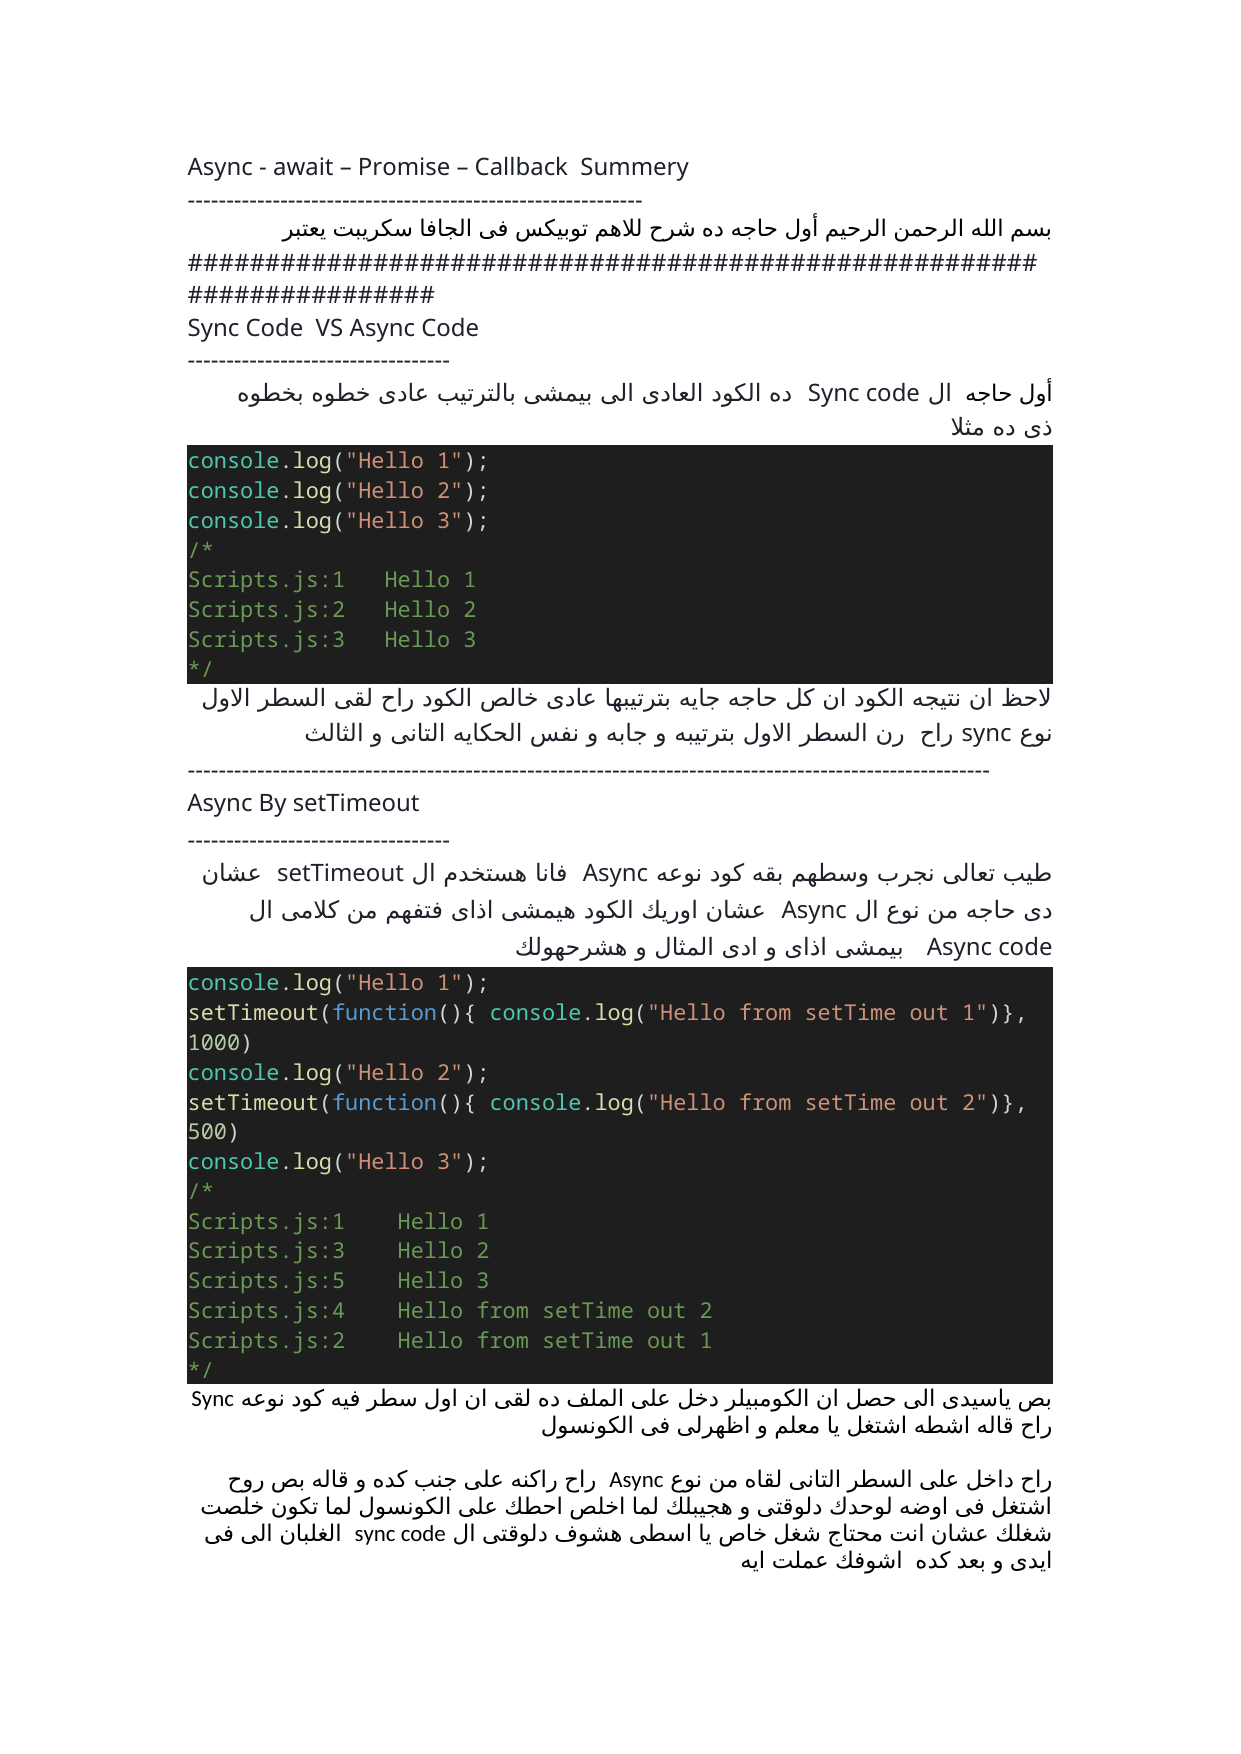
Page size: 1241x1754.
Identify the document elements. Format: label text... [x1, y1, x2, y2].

text setTimeout(function(){ console.log("Hello from setTime out 2")}, 500) [187, 1086, 1053, 1146]
text console.log("Hello 1"); [187, 967, 1053, 997]
text */ [187, 654, 1053, 684]
text Scripts.js:3 Hello 3 [187, 624, 1053, 654]
text بص ياسيدى الى حصل ان الكومبيلر دخل على الملف ده لقى ان اول سطر فيه كود نوعه Sync راح قاله اشطه اشتغل يا معلم و اظهرلى فى الكونسول [187, 1384, 1053, 1439]
text -------------------------------------------------------------------------------------------------------- [187, 753, 1053, 786]
text Scripts.js:1 Hello 1 [187, 1206, 1053, 1235]
text /* [187, 1176, 1053, 1206]
text console.log("Hello 3"); [187, 1146, 1053, 1176]
text /* [187, 535, 1053, 564]
text console.log("Hello 2"); [187, 1057, 1053, 1086]
text console.log("Hello 1"); [187, 445, 1053, 475]
text ذى ده مثلا [187, 413, 1053, 441]
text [187, 1439, 1053, 1574]
text ####################################################################### Sync Code VS Async Code [187, 245, 1053, 343]
text لاحظ ان نتيجه الكود ان كل حاجه جايه بترتيبها عادى خالص الكود راح لقى السطر الاول نوع sync راح رن السطر الاول بترتيبه و جابه و نفس الحكايه التانى و الثالث [187, 684, 1053, 748]
text Scripts.js:1 Hello 1 [187, 564, 1053, 594]
text بسم الله الرحمن الرحيم أول حاجه ده شرح للاهم توبيكس فى الجافا سكريبت يعتبر [187, 215, 1053, 242]
text Async - await – Promise – Callback Summery ----------------------------------------------------------- [187, 150, 1053, 215]
text أول حاجه ال Sync code ده الكود العادى الى بيمشى بالترتيب عادى خطوه بخطوه [187, 376, 1053, 408]
text Scripts.js:5 Hello 3 [187, 1265, 1053, 1295]
text طيب تعالى نجرب وسطهم بقه كود نوعه Async فانا هستخدم ال setTimeout عشان دى حاجه من نوع ال Async عشان اوريك الكود هيمشى اذاى فتفهم من كلامى ال Async code بيمشى اذاى و ادى المثال و هشرحهولك [187, 856, 1053, 962]
text ---------------------------------- [187, 343, 1053, 376]
text Scripts.js:2 Hello 2 [187, 594, 1053, 624]
text Async By setTimeout [187, 786, 1053, 818]
text console.log("Hello 2"); [187, 475, 1053, 505]
text ---------------------------------- [187, 823, 1053, 856]
text Scripts.js:2 Hello from setTime out 1 [187, 1325, 1053, 1354]
text Scripts.js:4 Hello from setTime out 2 [187, 1295, 1053, 1325]
text console.log("Hello 3"); [187, 505, 1053, 535]
text setTimeout(function(){ console.log("Hello from setTime out 1")}, 1000) [187, 997, 1053, 1057]
text Scripts.js:3 Hello 2 [187, 1235, 1053, 1265]
text */ [187, 1354, 1053, 1384]
